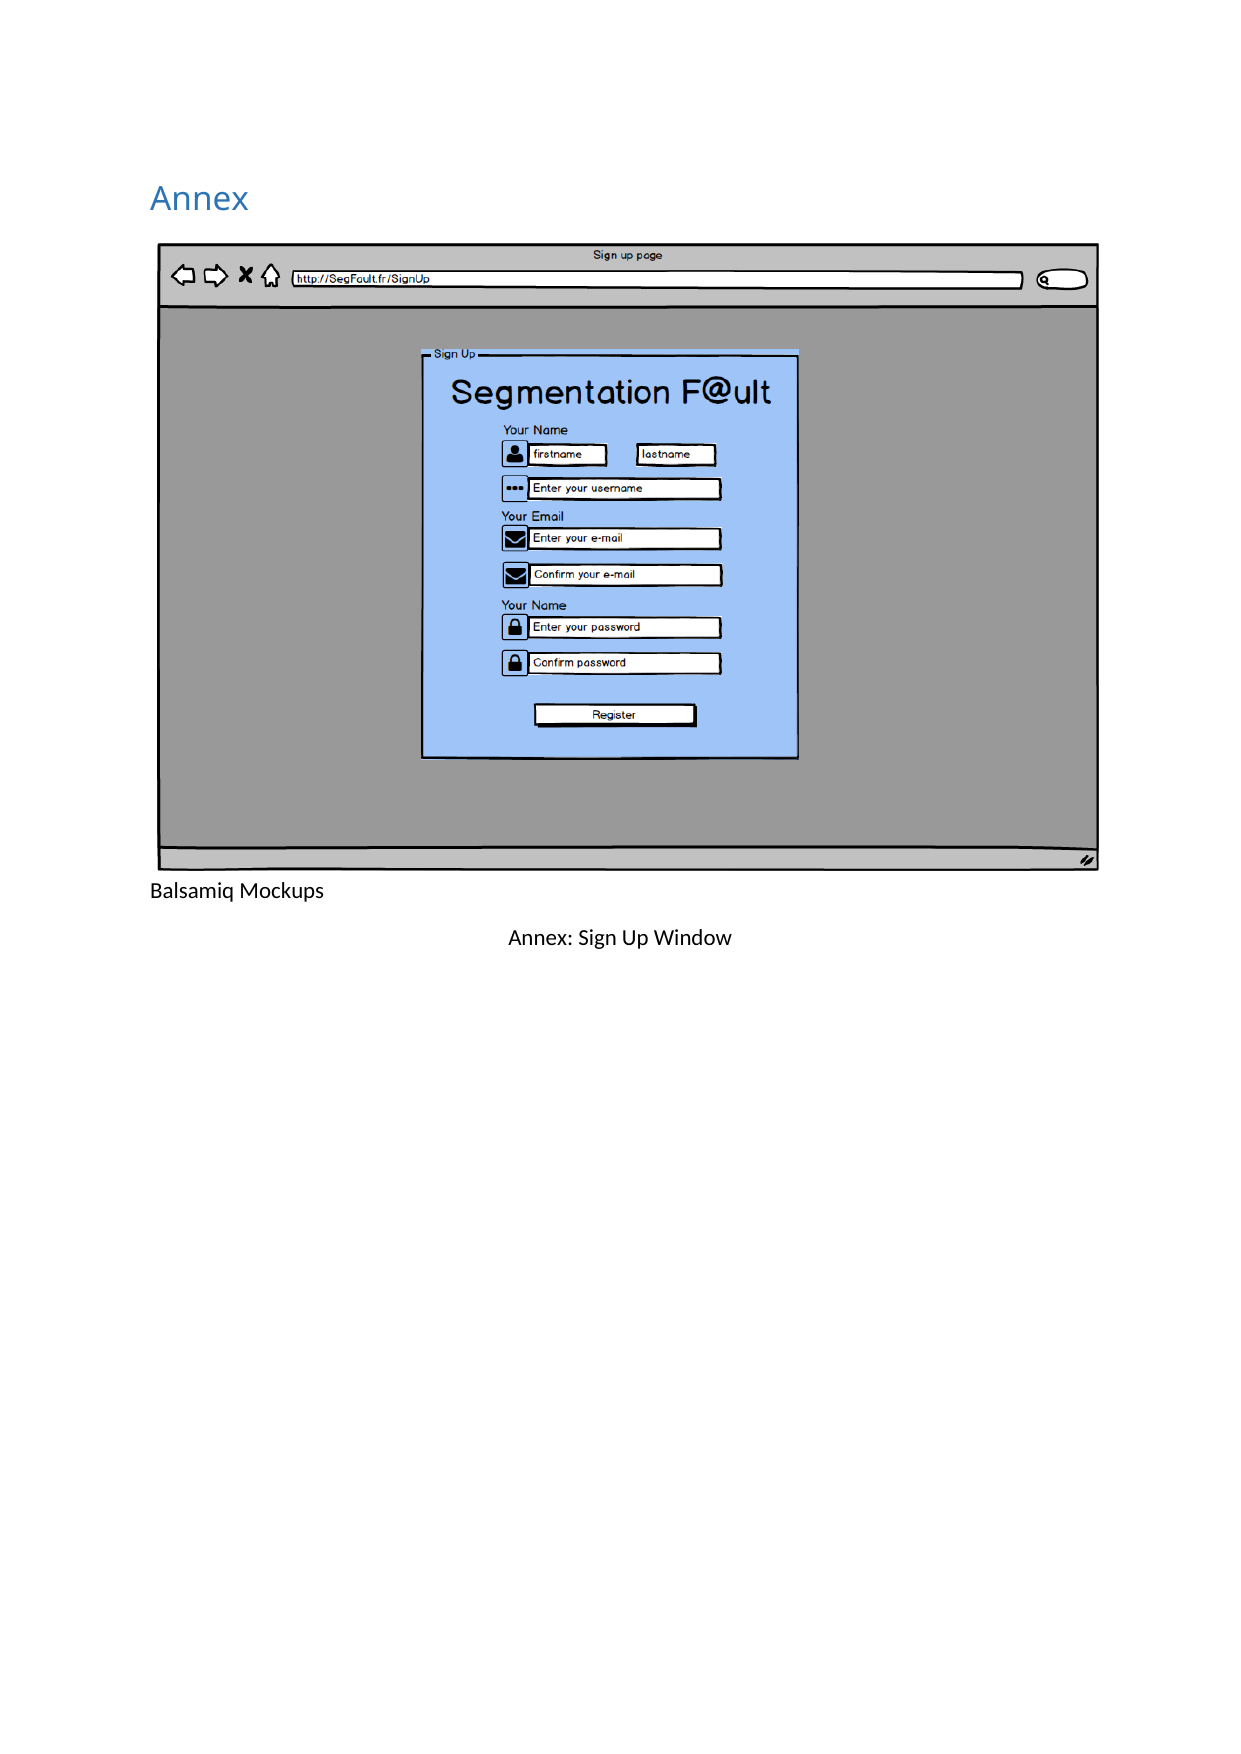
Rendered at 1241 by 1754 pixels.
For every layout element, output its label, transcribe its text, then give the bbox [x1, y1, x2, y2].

picture [157, 243, 1099, 871]
subtitle Annex [150, 175, 1090, 220]
text Annex: Sign Up Window [150, 923, 1090, 951]
